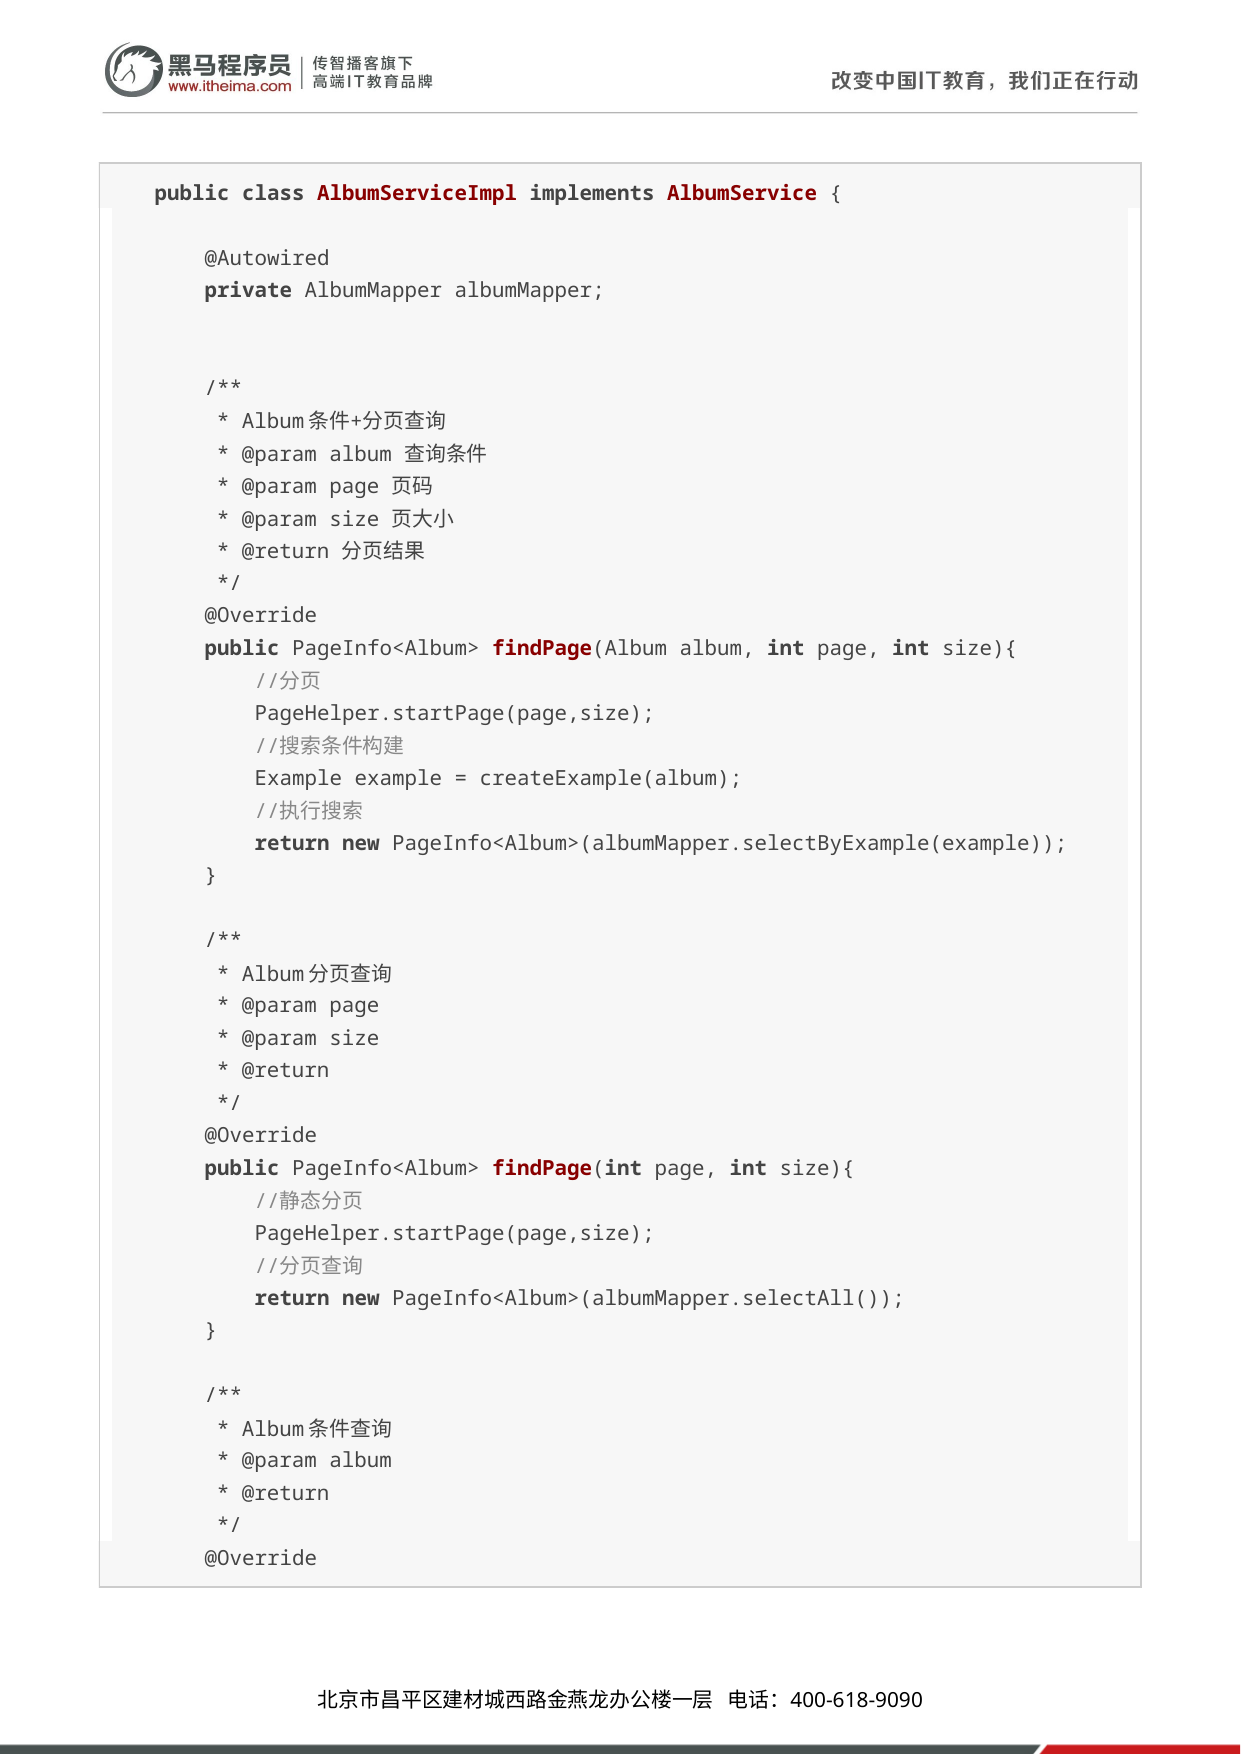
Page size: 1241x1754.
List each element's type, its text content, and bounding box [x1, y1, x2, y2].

text /** [112, 923, 1128, 956]
text public class AlbumServiceImpl implements AlbumService { [100, 164, 1140, 208]
text @Override [112, 1118, 1128, 1151]
text public PageInfo<Album> findPage(Album album, int page, int size){ [112, 631, 1128, 663]
text * Album分页查询 [112, 956, 1128, 988]
text /** [112, 1378, 1128, 1411]
text return new PageInfo<Album>(albumMapper.selectByExample(example)); [112, 826, 1128, 858]
text private AlbumMapper albumMapper; [112, 273, 1128, 306]
text } [112, 1313, 1128, 1346]
text @Override [112, 598, 1128, 631]
text } [112, 858, 1128, 891]
text * @param size 页大小 [112, 501, 1128, 533]
text * Album条件查询 [112, 1411, 1128, 1443]
text * @return [112, 1053, 1128, 1086]
text //分页 [112, 663, 1128, 696]
text * @param album 查询条件 [112, 436, 1128, 468]
picture [0, 1686, 1241, 1754]
text //分页查询 [112, 1248, 1128, 1281]
text * @param album [112, 1443, 1128, 1476]
text * @return 分页结果 [112, 533, 1128, 566]
text //静态分页 [112, 1183, 1128, 1216]
text @Override [100, 1527, 1140, 1586]
text PageHelper.startPage(page,size); [112, 696, 1128, 728]
text PageHelper.startPage(page,size); [112, 1216, 1128, 1248]
text * @param page [112, 988, 1128, 1021]
text * @param size [112, 1021, 1128, 1053]
text */ [112, 566, 1128, 598]
text Example example = createExample(album); [112, 761, 1128, 793]
text @Autowired [112, 241, 1128, 273]
text /** [112, 371, 1128, 403]
text //搜索条件构建 [112, 728, 1128, 761]
text //执行搜索 [112, 793, 1128, 826]
text */ [112, 1508, 1128, 1527]
text * @return [112, 1476, 1128, 1508]
text * @param page 页码 [112, 468, 1128, 501]
text public PageInfo<Album> findPage(int page, int size){ [112, 1151, 1128, 1183]
text */ [112, 1086, 1128, 1118]
text * Album条件+分页查询 [112, 403, 1128, 436]
text return new PageInfo<Album>(albumMapper.selectAll()); [112, 1281, 1128, 1313]
picture [0, 4, 1240, 121]
